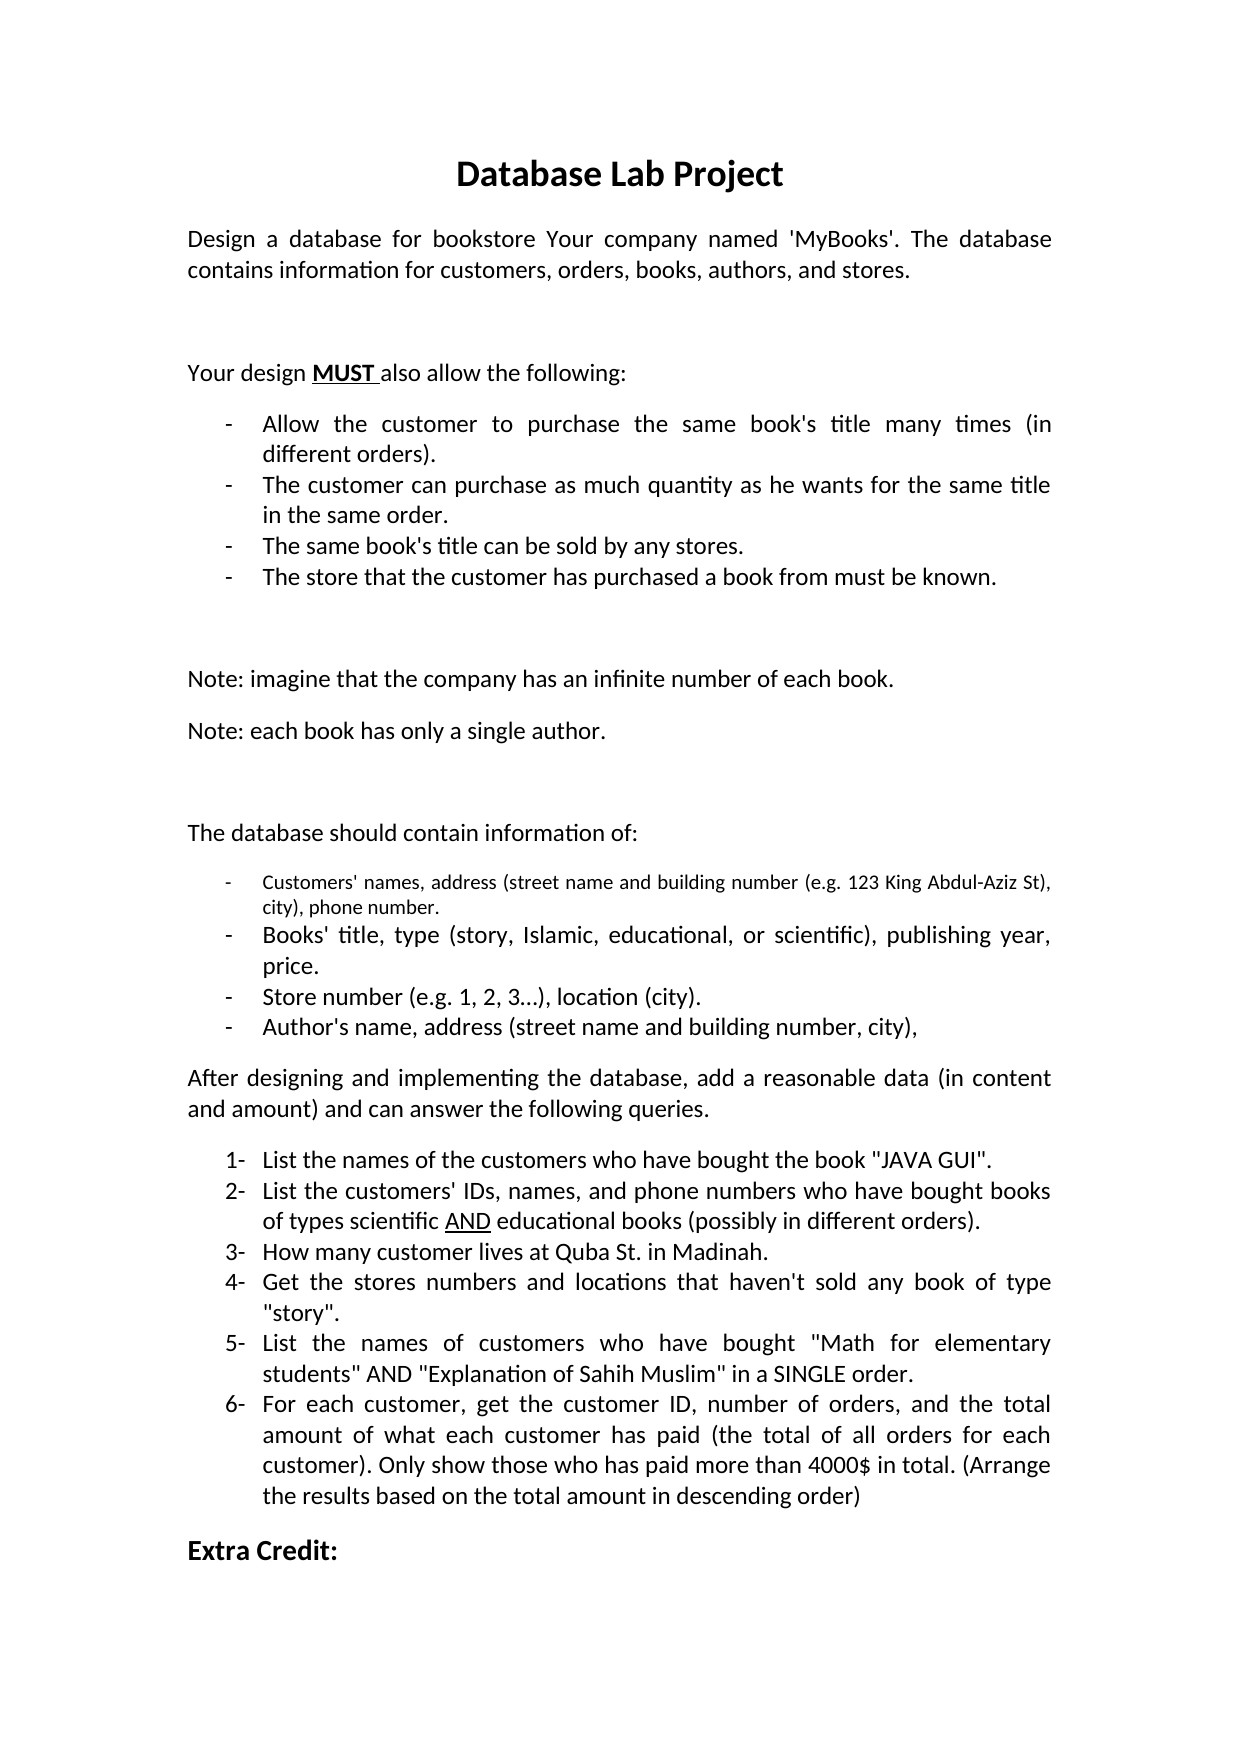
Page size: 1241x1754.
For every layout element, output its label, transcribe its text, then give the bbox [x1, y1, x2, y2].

text Design a database for bookstore Your company named 'MyBooks'. The database contains information for customers, orders, books, authors, and stores. [187, 223, 1053, 284]
text After designing and implementing the database, add a reasonable data (in content and amount) and can answer the following queries. [187, 1063, 1053, 1124]
list The same book's title can be sold by any stores. [225, 530, 1053, 561]
list Get the stores numbers and locations that haven't sold any book of type "story". [225, 1267, 1053, 1328]
text Extra Credit: [187, 1532, 1053, 1567]
text Note: imagine that the company has an infinite number of each book. [187, 663, 1053, 694]
text Database Lab Project [187, 150, 1053, 196]
list Allow the customer to purchase the same book's title many times (in different orders). [225, 408, 1053, 469]
list How many customer lives at Quba St. in Madinah. [225, 1236, 1053, 1267]
list Customers' names, address (street name and building number (e.g. 123 King Abdul-Aziz St), city), phone number. [225, 869, 1053, 920]
list For each customer, get the customer ID, number of orders, and the total amount of what each customer has paid (the total of all orders for each customer). Only show those who has paid more than 4000$ in total. (Arrange the results based on the total amount in descending order) [225, 1389, 1053, 1511]
list Books' title, type (story, Islamic, educational, or scientific), publishing year, price. [225, 920, 1053, 981]
list List the names of customers who have bought "Math for elementary students" AND "Explanation of Sahih Muslim" in a SINGLE order. [225, 1328, 1053, 1389]
list List the customers' IDs, names, and phone numbers who have bought books of types scientific AND educational books (possibly in different orders). [225, 1175, 1053, 1236]
text Note: each book has only a single author. [187, 715, 1053, 745]
list The store that the customer has purchased a book from must be known. [225, 561, 1053, 591]
list The customer can purchase as much quantity as he wants for the same title in the same order. [225, 469, 1053, 530]
list List the names of the customers who have bought the book "JAVA GUI". [225, 1144, 1053, 1175]
text The database should contain information of: [187, 817, 1053, 848]
list Author's name, address (street name and building number, city), [225, 1011, 1053, 1042]
list Store number (e.g. 1, 2, 3…), location (city). [225, 981, 1053, 1011]
text Your design MUST also allow the following: [187, 357, 1053, 387]
